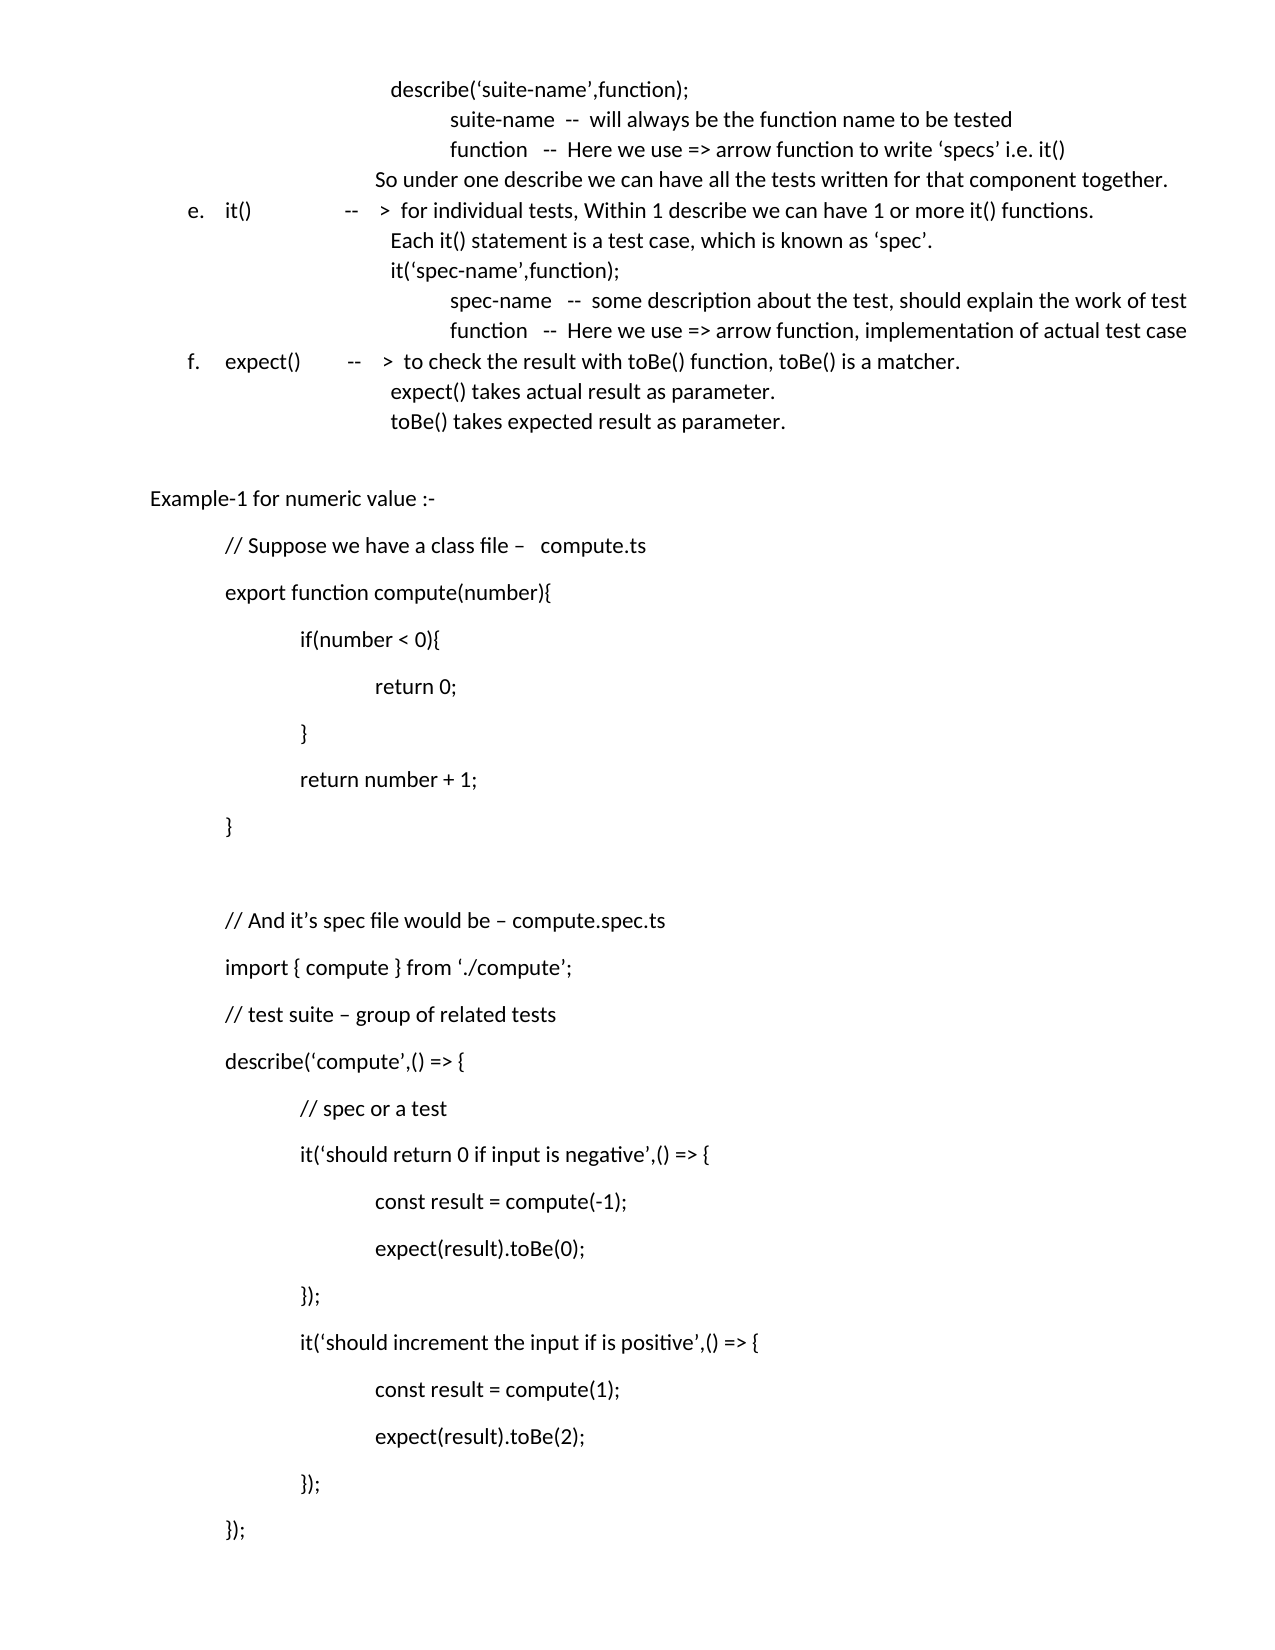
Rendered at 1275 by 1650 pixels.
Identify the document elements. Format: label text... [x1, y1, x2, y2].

text if(number < 0){ [75, 625, 1200, 653]
text expect(result).toBe(0); [225, 1234, 1200, 1262]
list it(‘spec-name’,function); [375, 256, 1200, 284]
text import { compute } from ‘./compute’; [150, 953, 1200, 981]
text } [225, 719, 1200, 747]
text return number + 1; [225, 766, 1200, 794]
text // And it’s spec file would be – compute.spec.ts [150, 906, 1200, 934]
text // spec or a test [150, 1094, 1200, 1122]
text // test suite – group of related tests [150, 1000, 1200, 1028]
text }); [225, 1281, 1200, 1309]
text describe(‘compute’,() => { [150, 1047, 1200, 1075]
text it(‘should return 0 if input is negative’,() => { [150, 1141, 1200, 1169]
text }); [150, 1516, 1200, 1544]
list spec-name -- some description about the test, should explain the work of test [375, 286, 1200, 314]
text export function compute(number){ [75, 578, 1200, 606]
list function -- Here we use => arrow function, implementation of actual test case [375, 317, 1200, 345]
list function -- Here we use => arrow function to write ‘specs’ i.e. it() [375, 135, 1200, 163]
text const result = compute(-1); [225, 1187, 1200, 1216]
list toBe() takes expected result as parameter. [375, 407, 1200, 435]
list suite-name -- will always be the function name to be tested [375, 105, 1200, 133]
text Example-1 for numeric value :- [75, 484, 1200, 512]
text } [150, 812, 1200, 841]
text // Suppose we have a class file – compute.ts [75, 531, 1200, 559]
list describe(‘suite-name’,function); [375, 75, 1200, 103]
text return 0; [225, 672, 1200, 700]
list expect() -- > to check the result with toBe() function, toBe() is a matcher. [187, 347, 1200, 375]
list expect() takes actual result as parameter. [375, 377, 1200, 405]
text const result = compute(1); [225, 1375, 1200, 1403]
list it() -- > for individual tests, Within 1 describe we can have 1 or more it() functions. [187, 196, 1200, 224]
text it(‘should increment the input if is positive’,() => { [225, 1328, 1200, 1356]
text }); [225, 1469, 1200, 1497]
list Each it() statement is a test case, which is known as ‘spec’. [375, 226, 1200, 254]
list So under one describe we can have all the tests written for that component together. [375, 166, 1200, 194]
text expect(result).toBe(2); [225, 1422, 1200, 1450]
